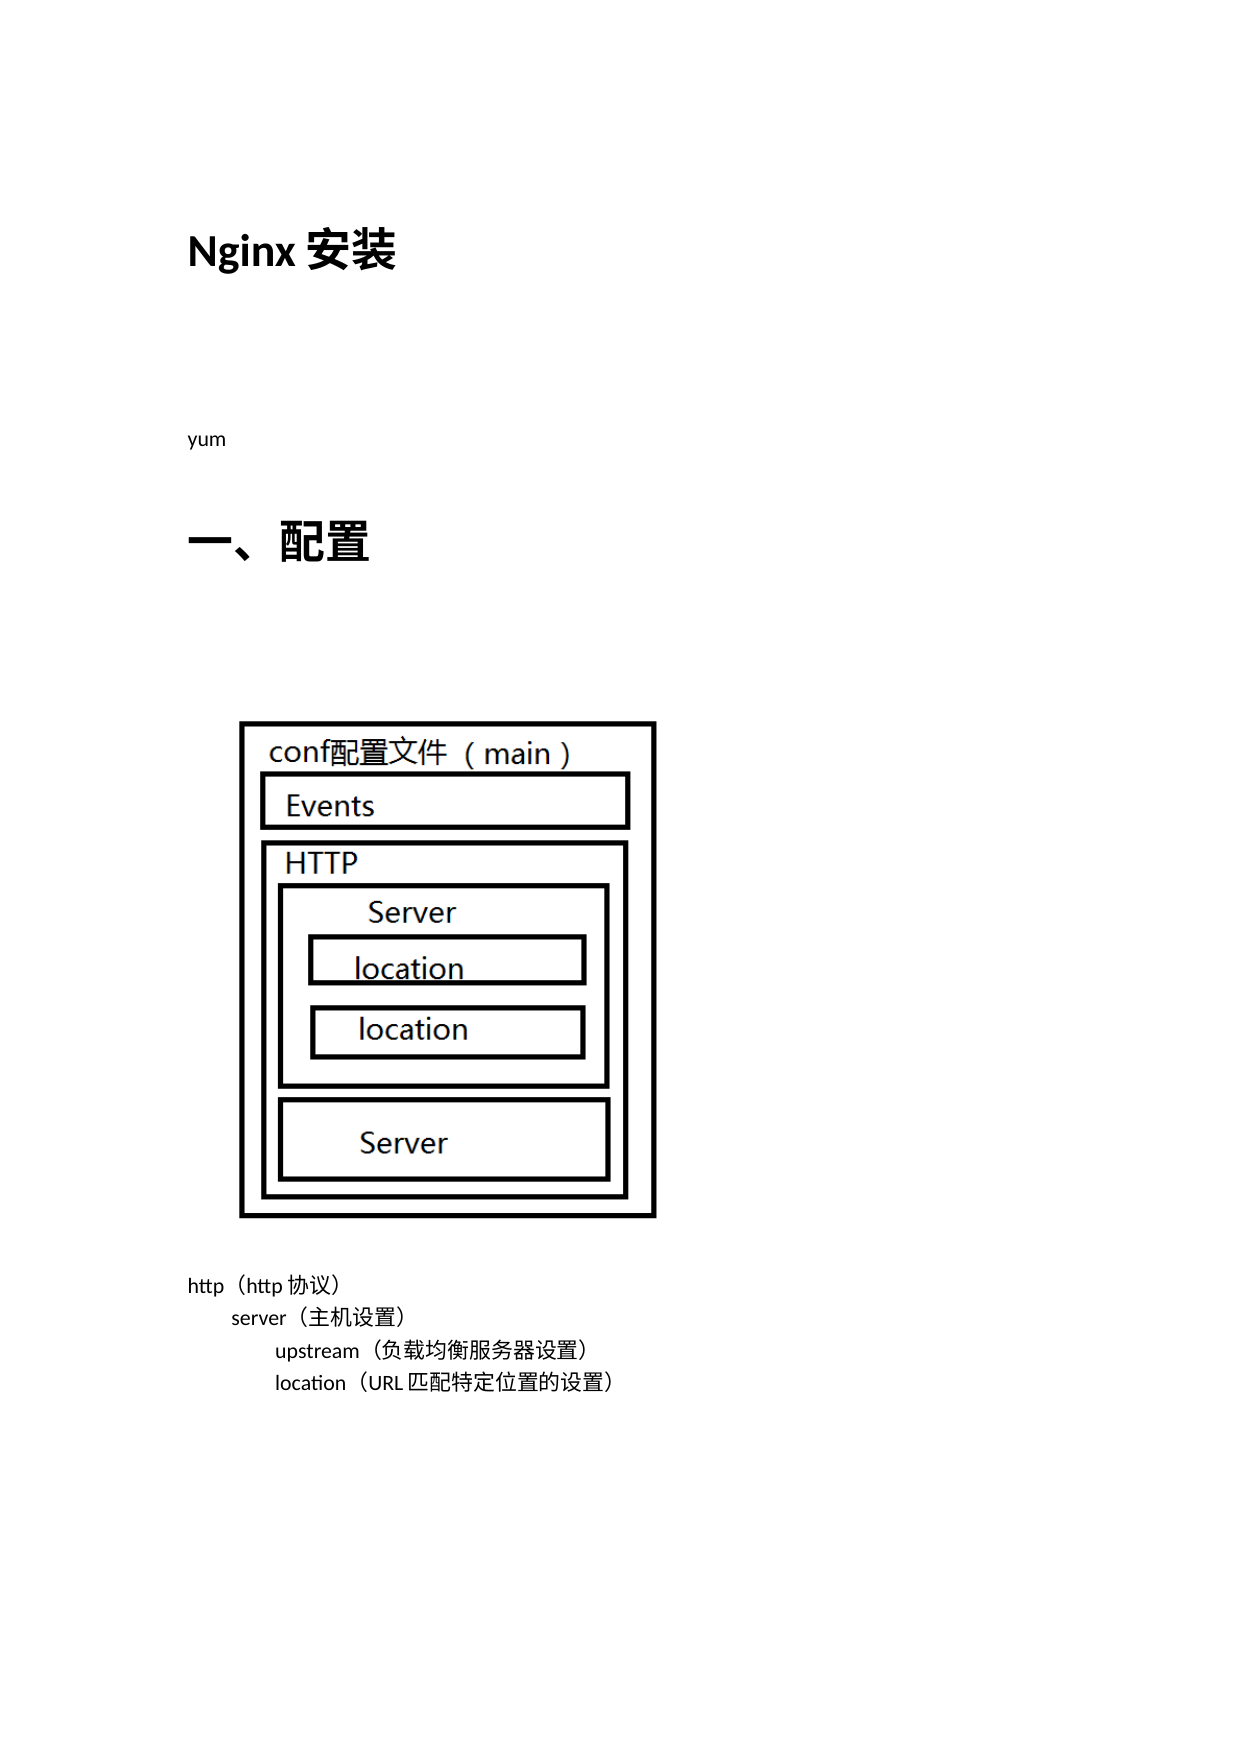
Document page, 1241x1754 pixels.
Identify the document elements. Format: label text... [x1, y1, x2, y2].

text yum [187, 422, 1053, 454]
text http（http协议） [187, 1267, 1053, 1300]
subtitle Nginx安装 [187, 197, 1053, 295]
text server（主机设置） [187, 1300, 1053, 1332]
text location（URL匹配特定位置的设置） [231, 1365, 1053, 1397]
text upstream（负载均衡服务器设置） [231, 1332, 1053, 1365]
subtitle 配置 [187, 490, 1053, 587]
picture [231, 714, 669, 1236]
